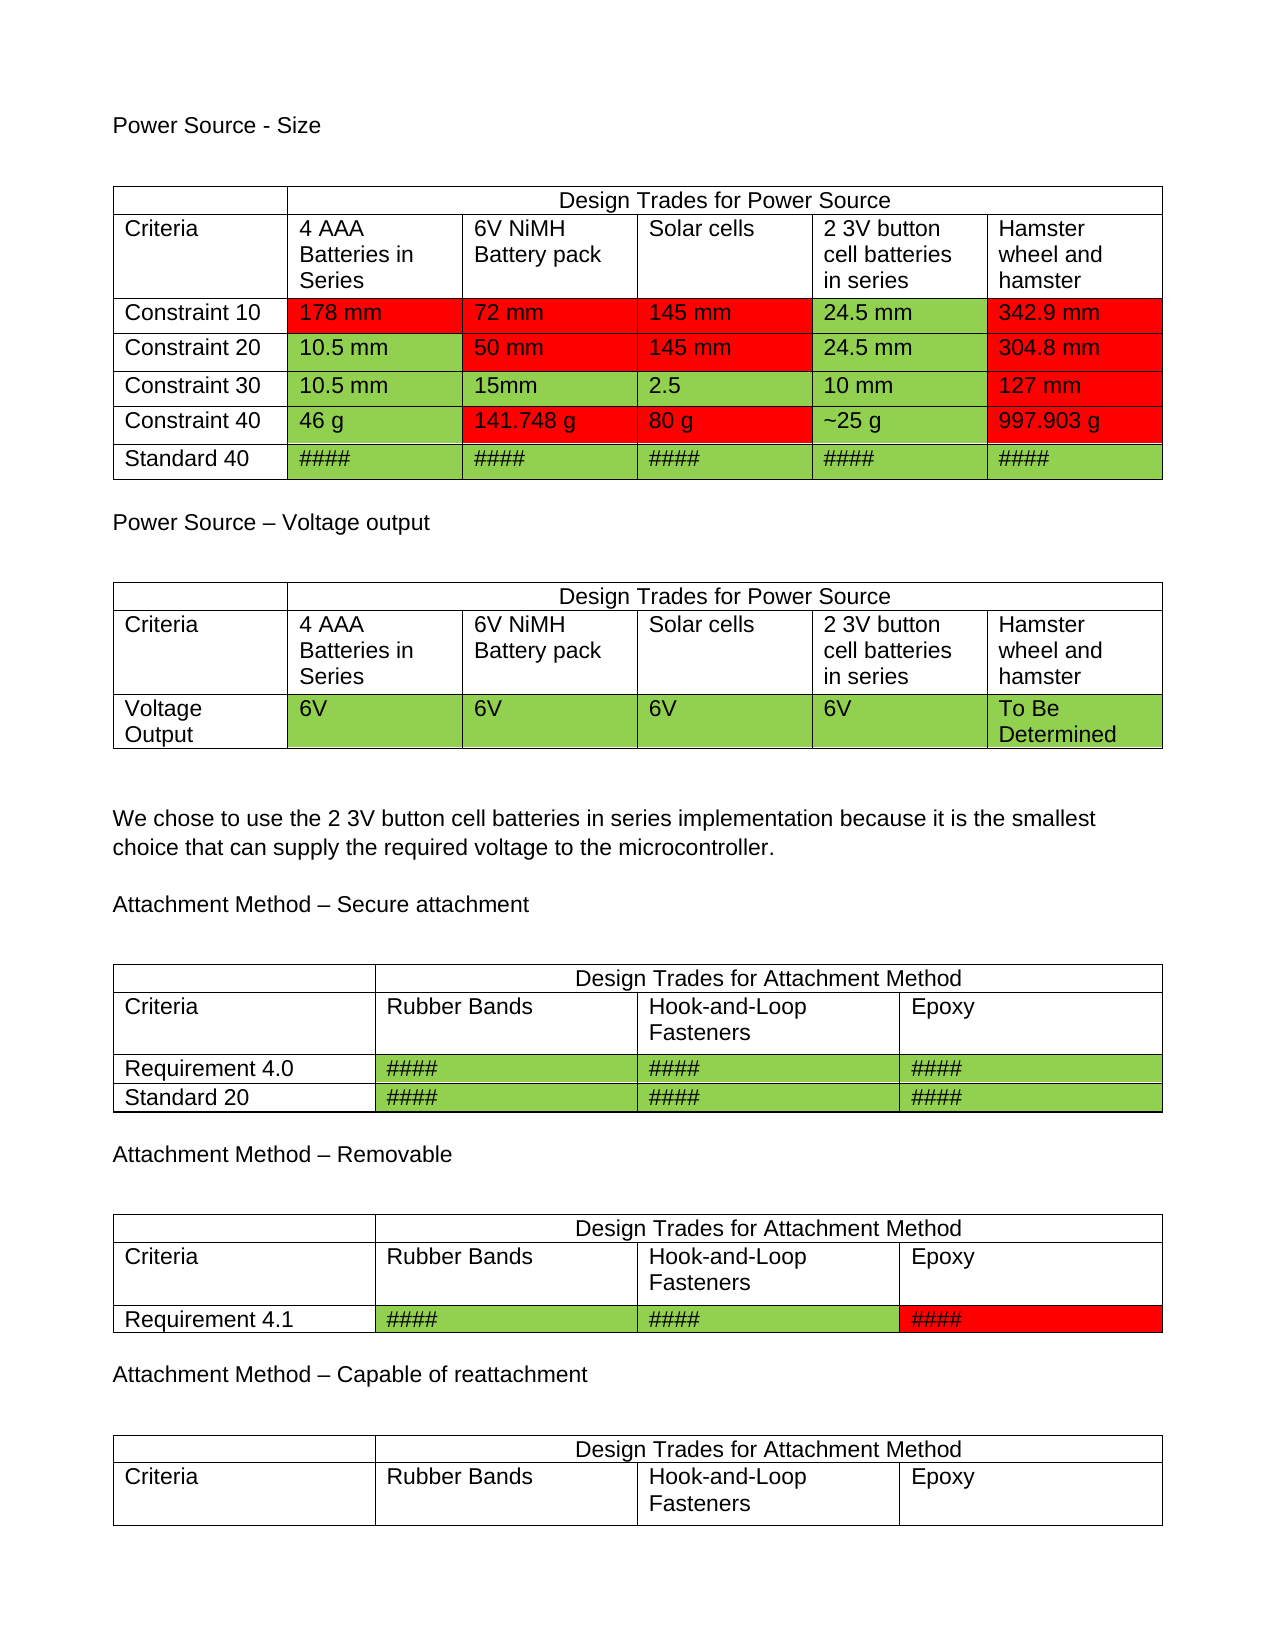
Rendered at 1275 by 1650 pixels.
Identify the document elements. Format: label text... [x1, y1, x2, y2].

table_cell 4 AAA Batteries in Series [288, 215, 462, 298]
table_cell #### [376, 1084, 637, 1111]
table_cell 24.5 mm [813, 299, 987, 333]
table_header Design Trades for Attachment Method [376, 965, 1162, 992]
list Attachment Method – Secure attachment [112, 891, 1162, 917]
table_cell Criteria [114, 1243, 375, 1304]
table_cell 10.5 mm [288, 334, 462, 371]
table_cell #### [638, 1306, 899, 1332]
table_cell 50 mm [463, 334, 637, 371]
table_cell #### [988, 445, 1162, 479]
table_cell Epoxy [900, 1243, 1162, 1304]
list We chose to use the 2 3V button cell batteries in series implementation because it is the smallest choice that can supply the required voltage to the microcontroller. [112, 805, 1162, 860]
table_cell ~25 g [813, 407, 987, 443]
table_cell 6V [813, 695, 987, 747]
table_cell 141.748 g [463, 407, 637, 443]
table_cell 46 g [288, 407, 462, 443]
table_cell 997.903 g [988, 407, 1162, 443]
table_header [114, 187, 287, 213]
table_cell Constraint 20 [114, 334, 287, 371]
table_cell Rubber Bands [376, 993, 637, 1054]
list Power Source - Size [112, 112, 1162, 139]
table_cell Solar cells [638, 215, 812, 298]
table_cell Hook-and-Loop Fasteners [638, 993, 899, 1054]
table_cell 145 mm [638, 334, 812, 371]
table_cell #### [638, 445, 812, 479]
table_cell 145 mm [638, 299, 812, 333]
table_header [114, 1436, 375, 1462]
table_header Design Trades for Attachment Method [376, 1436, 1162, 1462]
table_cell Criteria [114, 215, 287, 298]
table_cell 304.8 mm [988, 334, 1162, 371]
table_cell #### [900, 1084, 1162, 1111]
list Attachment Method – Capable of reattachment [112, 1361, 1162, 1388]
table_header [114, 583, 287, 609]
table_cell Constraint 30 [114, 372, 287, 406]
table_cell #### [288, 445, 462, 479]
table_cell 6V NiMH Battery pack [463, 611, 637, 694]
table_cell #### [900, 1055, 1162, 1082]
table_cell 6V [638, 695, 812, 747]
table_cell 2 3V button cell batteries in series [813, 215, 987, 298]
table_cell Epoxy [900, 1463, 1162, 1525]
table_cell Standard 40 [114, 445, 287, 479]
table_cell 2.5 [638, 372, 812, 406]
table_cell 6V NiMH Battery pack [463, 215, 637, 298]
table_cell To Be Determined [988, 695, 1162, 747]
table_header Design Trades for Power Source [288, 583, 1162, 609]
table_cell 127 mm [988, 372, 1162, 406]
table_cell 10.5 mm [288, 372, 462, 406]
table_cell 15mm [463, 372, 637, 406]
table_cell Epoxy [900, 993, 1162, 1054]
table_cell 2 3V button cell batteries in series [813, 611, 987, 694]
table_cell 10 mm [813, 372, 987, 406]
list Attachment Method – Removable [112, 1141, 1162, 1167]
table_cell #### [376, 1055, 637, 1082]
table_cell 342.9 mm [988, 299, 1162, 333]
table_cell 24.5 mm [813, 334, 987, 371]
table_cell 6V [288, 695, 462, 747]
table_cell Requirement 4.0 [114, 1055, 375, 1082]
table_cell Constraint 40 [114, 407, 287, 443]
table_cell Hamster wheel and hamster [988, 215, 1162, 298]
table_cell Criteria [114, 993, 375, 1054]
list Power Source – Voltage output [112, 508, 1162, 535]
table_cell #### [900, 1306, 1162, 1332]
table_cell Requirement 4.1 [114, 1306, 375, 1332]
table_cell #### [463, 445, 637, 479]
table_cell 4 AAA Batteries in Series [288, 611, 462, 694]
table_cell Standard 20 [114, 1084, 375, 1111]
table_cell #### [638, 1055, 899, 1082]
table_cell 72 mm [463, 299, 637, 333]
table_cell Criteria [114, 1463, 375, 1525]
table_header Design Trades for Power Source [288, 187, 1162, 213]
table_cell Solar cells [638, 611, 812, 694]
table_cell Criteria [114, 611, 287, 694]
table_cell #### [376, 1306, 637, 1332]
table_cell Rubber Bands [376, 1243, 637, 1304]
table_cell 178 mm [288, 299, 462, 333]
table_header [114, 1215, 375, 1242]
table_cell 6V [463, 695, 637, 747]
table_header [114, 965, 375, 992]
table_cell Constraint 10 [114, 299, 287, 333]
table_header Design Trades for Attachment Method [376, 1215, 1162, 1242]
table_cell Rubber Bands [376, 1463, 637, 1525]
table_cell #### [638, 1084, 899, 1111]
table_cell Hook-and-Loop Fasteners [638, 1243, 899, 1304]
table_cell 80 g [638, 407, 812, 443]
table_cell Voltage Output [114, 695, 287, 747]
table_cell Hook-and-Loop Fasteners [638, 1463, 899, 1525]
table_cell #### [813, 445, 987, 479]
table_cell Hamster wheel and hamster [988, 611, 1162, 694]
